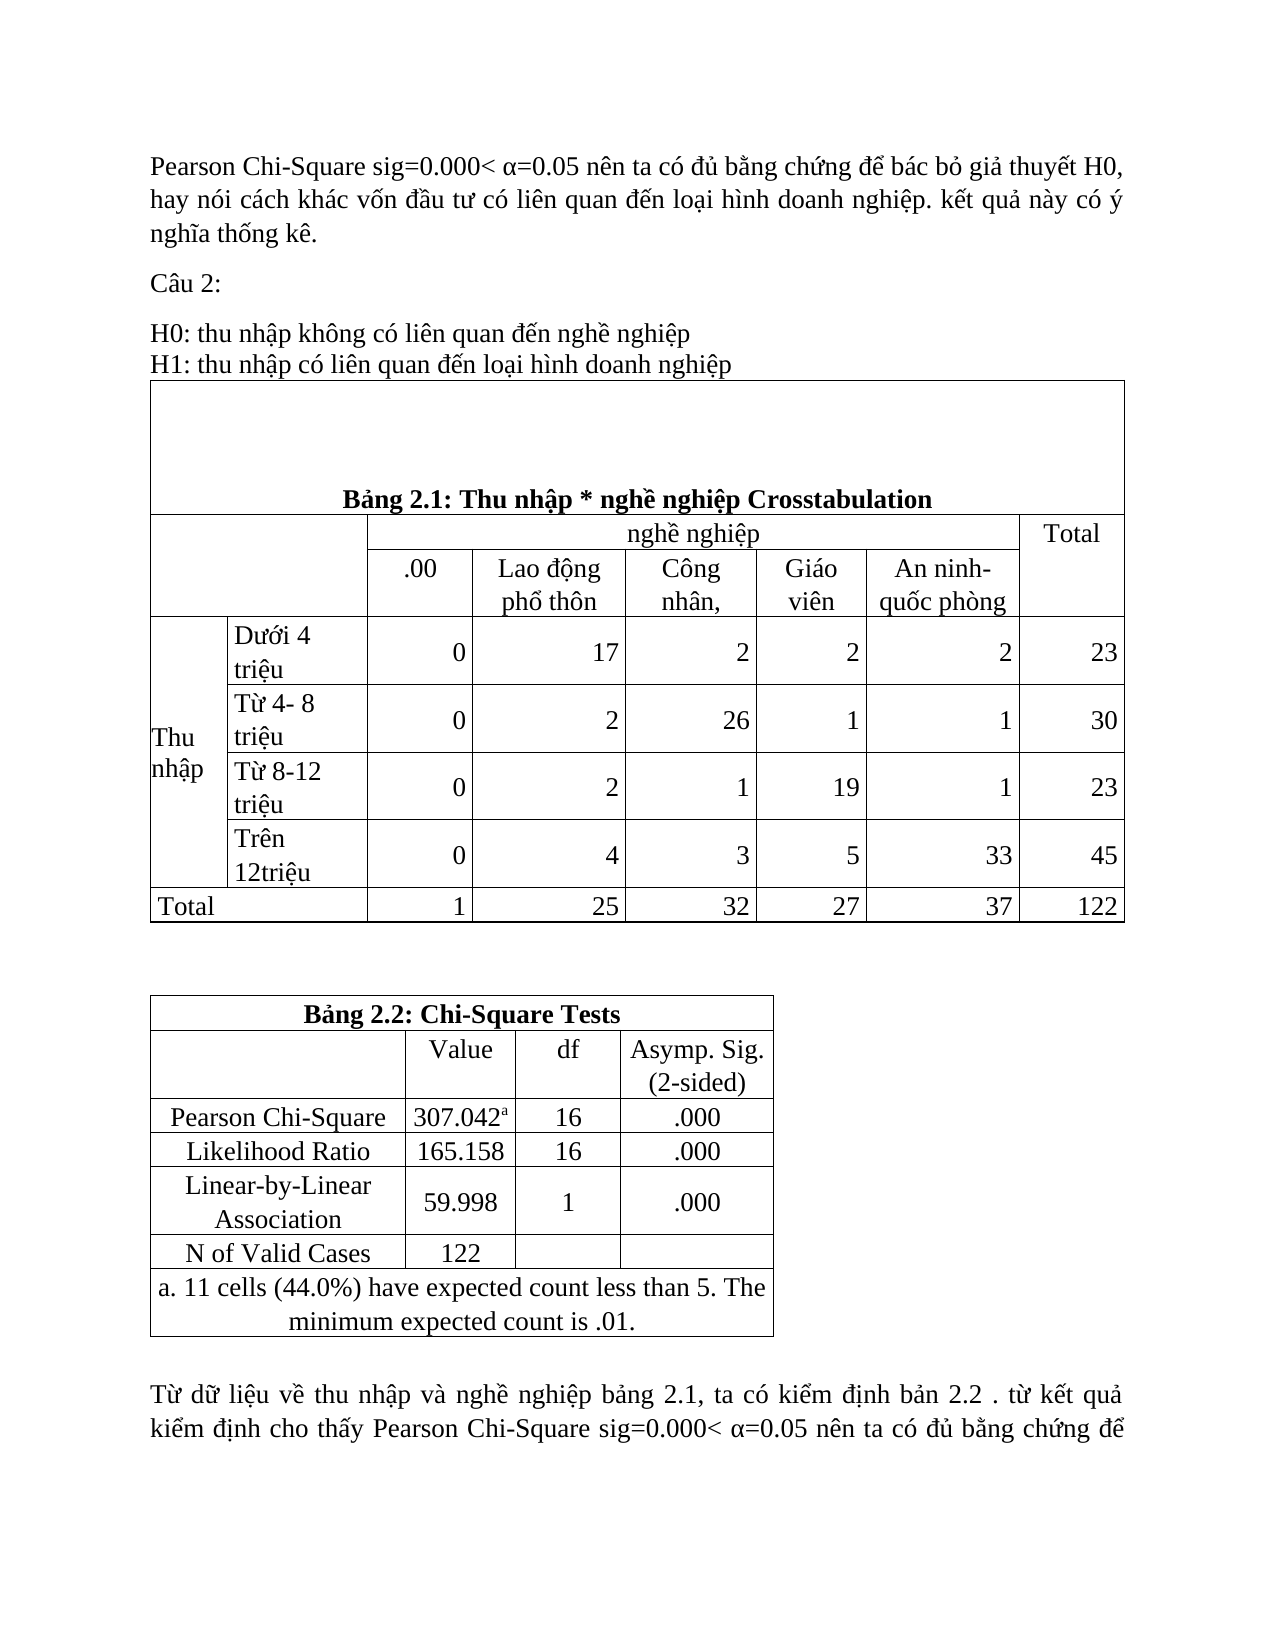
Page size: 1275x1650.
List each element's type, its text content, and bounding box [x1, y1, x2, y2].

table_header Bảng 2.1: Thu nhập * nghề nghiệp Crosstabulation [151, 381, 1124, 514]
table_cell .00 [368, 550, 472, 616]
table_cell .000 [621, 1167, 773, 1234]
table_cell 122 [1020, 888, 1124, 921]
table_cell 2 [473, 685, 625, 752]
table_cell N of Valid Cases [151, 1235, 405, 1268]
table_cell 1 [867, 685, 1019, 752]
table_cell 33 [867, 820, 1019, 887]
table_cell 0 [368, 617, 472, 684]
table_cell 5 [757, 820, 866, 887]
table_cell 17 [473, 617, 625, 684]
table_cell nghề nghiệp [368, 515, 1019, 548]
table_cell Trên 12triệu [228, 820, 367, 887]
table_cell Total [151, 888, 367, 921]
table_cell 32 [626, 888, 756, 921]
table_cell Công nhân, [626, 550, 756, 616]
table_cell 37 [867, 888, 1019, 921]
table_cell 1 [757, 685, 866, 752]
table_cell .000 [621, 1099, 773, 1132]
table_cell Giáo viên [757, 550, 866, 616]
table_cell Pearson Chi-Square [151, 1099, 405, 1132]
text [150, 1379, 1125, 1443]
table_cell 1 [368, 888, 472, 921]
table_cell Value [406, 1031, 515, 1097]
table_cell [151, 515, 367, 616]
text H0: thu nhập không có liên quan đến nghề nghiệp [150, 317, 1125, 349]
table_cell 2 [626, 617, 756, 684]
table_cell Asymp. Sig. (2-sided) [621, 1031, 773, 1097]
table_cell 1 [626, 753, 756, 819]
table_cell Lao động phổ thôn [473, 550, 625, 616]
table_cell [621, 1235, 773, 1268]
text H1: thu nhập có liên quan đến loại hình doanh nghiệp [150, 349, 1125, 380]
table_cell Dưới 4 triệu [228, 617, 367, 684]
table_cell Likelihood Ratio [151, 1133, 405, 1166]
table_cell 3 [626, 820, 756, 887]
table_cell Từ 4- 8 triệu [228, 685, 367, 752]
table_cell 0 [368, 753, 472, 819]
table_cell 2 [867, 617, 1019, 684]
table_cell [516, 1235, 620, 1268]
table_cell 16 [516, 1099, 620, 1132]
table_cell 30 [1020, 685, 1124, 752]
table_cell 23 [1020, 753, 1124, 819]
table_cell 26 [626, 685, 756, 752]
table_cell 307.042a [406, 1099, 515, 1132]
table_cell Total [1020, 515, 1124, 616]
table_cell 2 [757, 617, 866, 684]
table_cell 1 [867, 753, 1019, 819]
table_cell 2 [473, 753, 625, 819]
table_cell 165.158 [406, 1133, 515, 1166]
table_cell Từ 8-12 triệu [228, 753, 367, 819]
table_cell Linear-by-Linear Association [151, 1167, 405, 1234]
table_cell .000 [621, 1133, 773, 1166]
table_cell Thu nhập [151, 617, 227, 887]
table_cell 4 [473, 820, 625, 887]
table_cell [151, 1031, 405, 1097]
table_cell 23 [1020, 617, 1124, 684]
table_cell a. 11 cells (44.0%) have expected count less than 5. The minimum expected count is .01. [151, 1269, 773, 1336]
table_cell 45 [1020, 820, 1124, 887]
table_cell 0 [368, 685, 472, 752]
table_cell 59.998 [406, 1167, 515, 1234]
table_cell df [516, 1031, 620, 1097]
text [150, 150, 1125, 248]
text Câu 2: [150, 267, 1125, 298]
table_header Bảng 2.2: Chi-Square Tests [151, 996, 773, 1030]
table_cell 27 [757, 888, 866, 921]
table_cell 16 [516, 1133, 620, 1166]
table_cell An ninh-quốc phòng [867, 550, 1019, 616]
table_cell 1 [516, 1167, 620, 1234]
table_cell 25 [473, 888, 625, 921]
table_cell 122 [406, 1235, 515, 1268]
table_cell 19 [757, 753, 866, 819]
table_cell 0 [368, 820, 472, 887]
